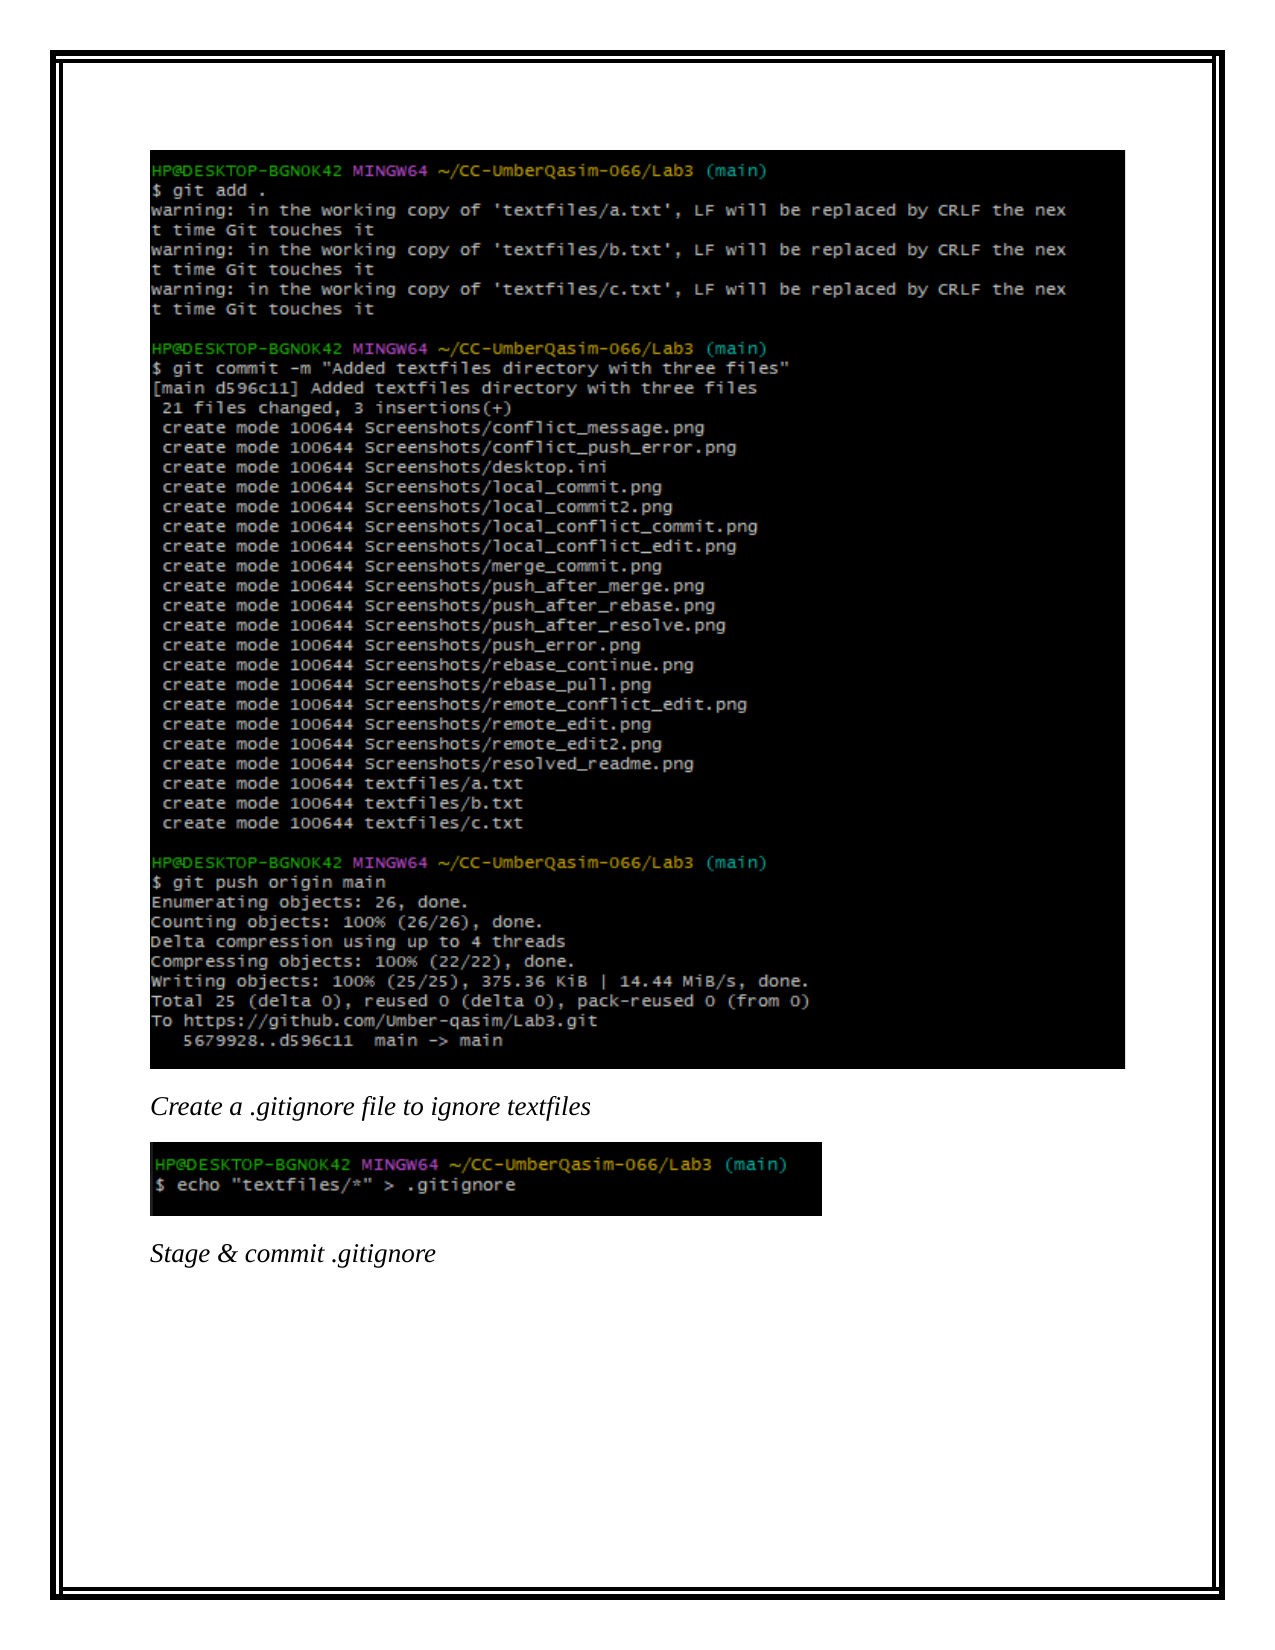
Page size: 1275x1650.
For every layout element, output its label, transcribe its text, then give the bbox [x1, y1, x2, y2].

picture [150, 1142, 822, 1216]
picture [150, 150, 1125, 1069]
text Create a .gitignore file to ignore textfiles [150, 1090, 1125, 1121]
text Stage & commit .gitignore [150, 1237, 1125, 1268]
